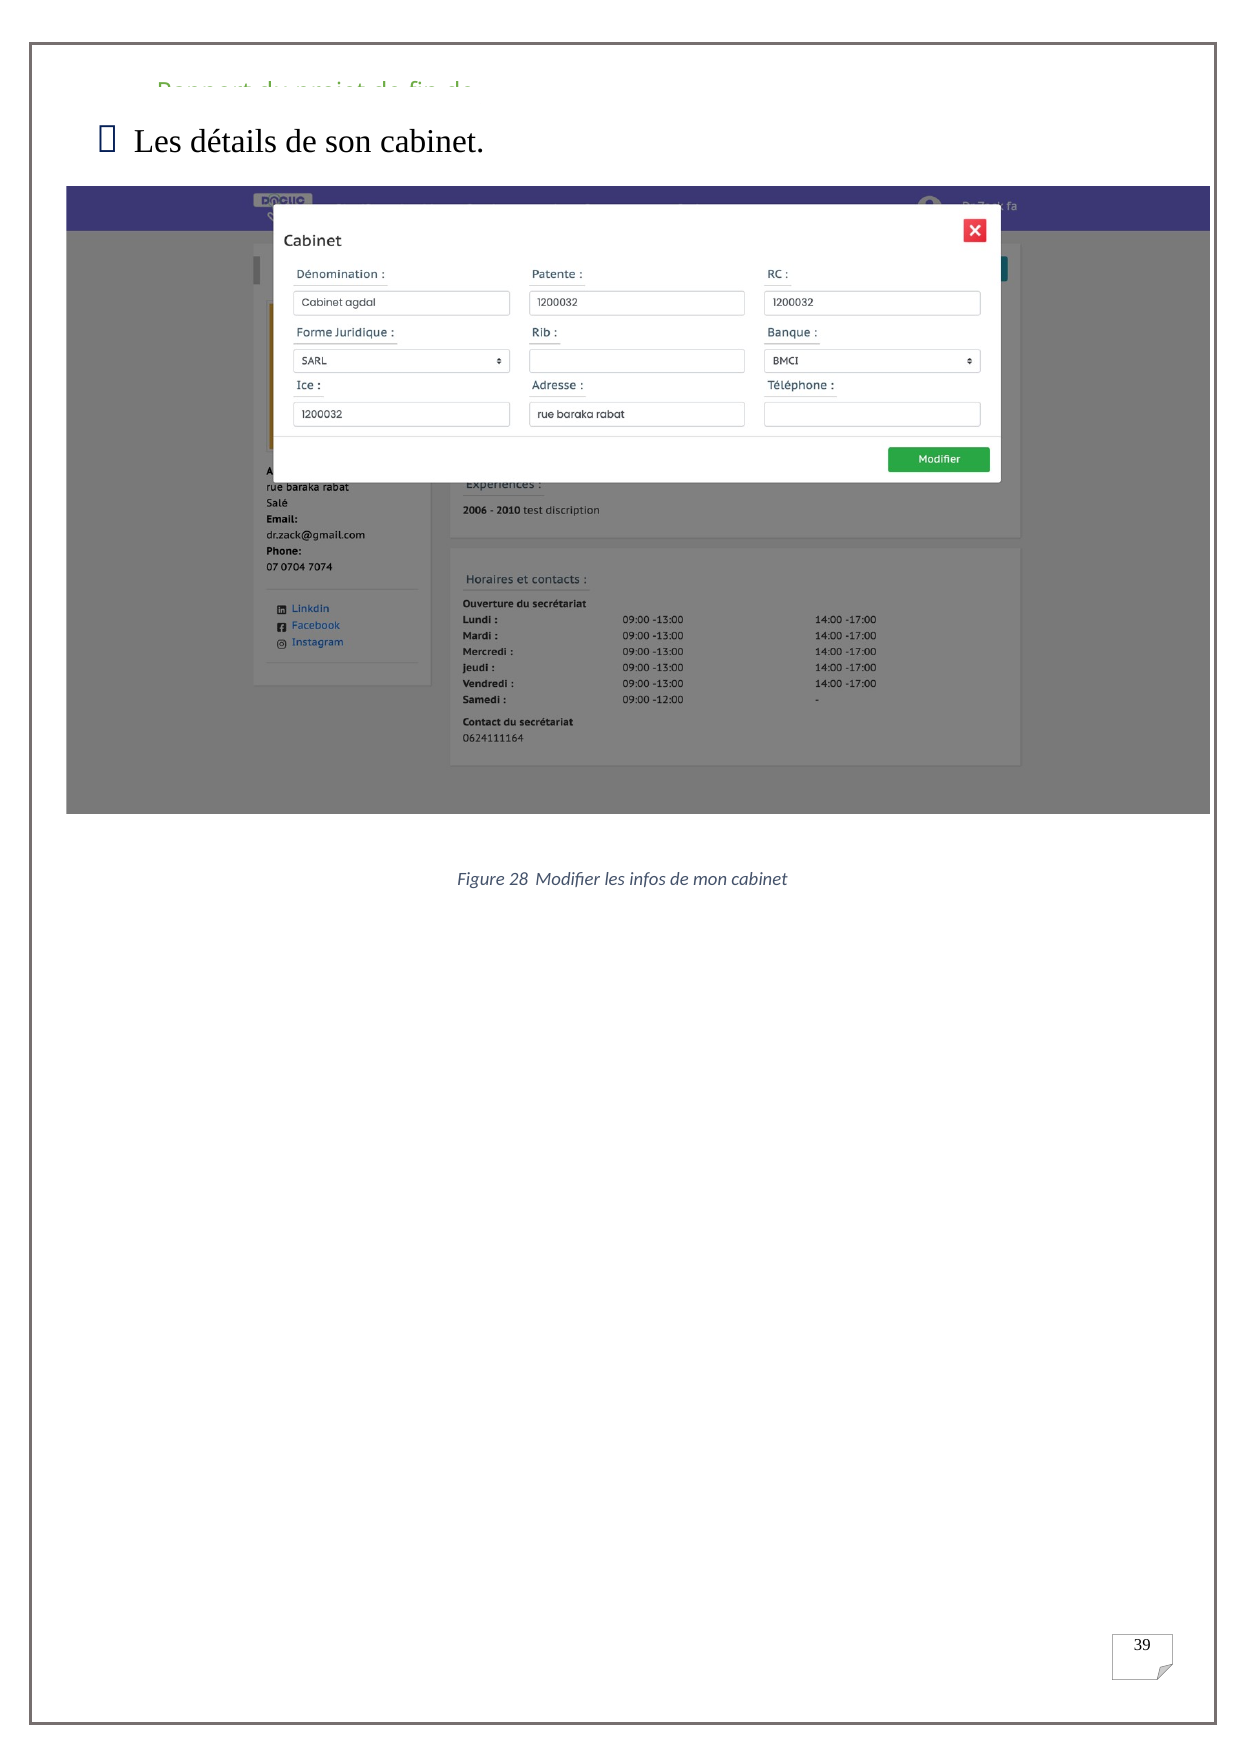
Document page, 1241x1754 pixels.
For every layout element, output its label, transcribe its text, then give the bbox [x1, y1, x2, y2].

picture [66, 186, 1210, 814]
subtitle Les détails de son cabinet. [96, 112, 1214, 163]
text Figure 28 Modifier les infos de mon cabinet [152, 867, 1092, 890]
